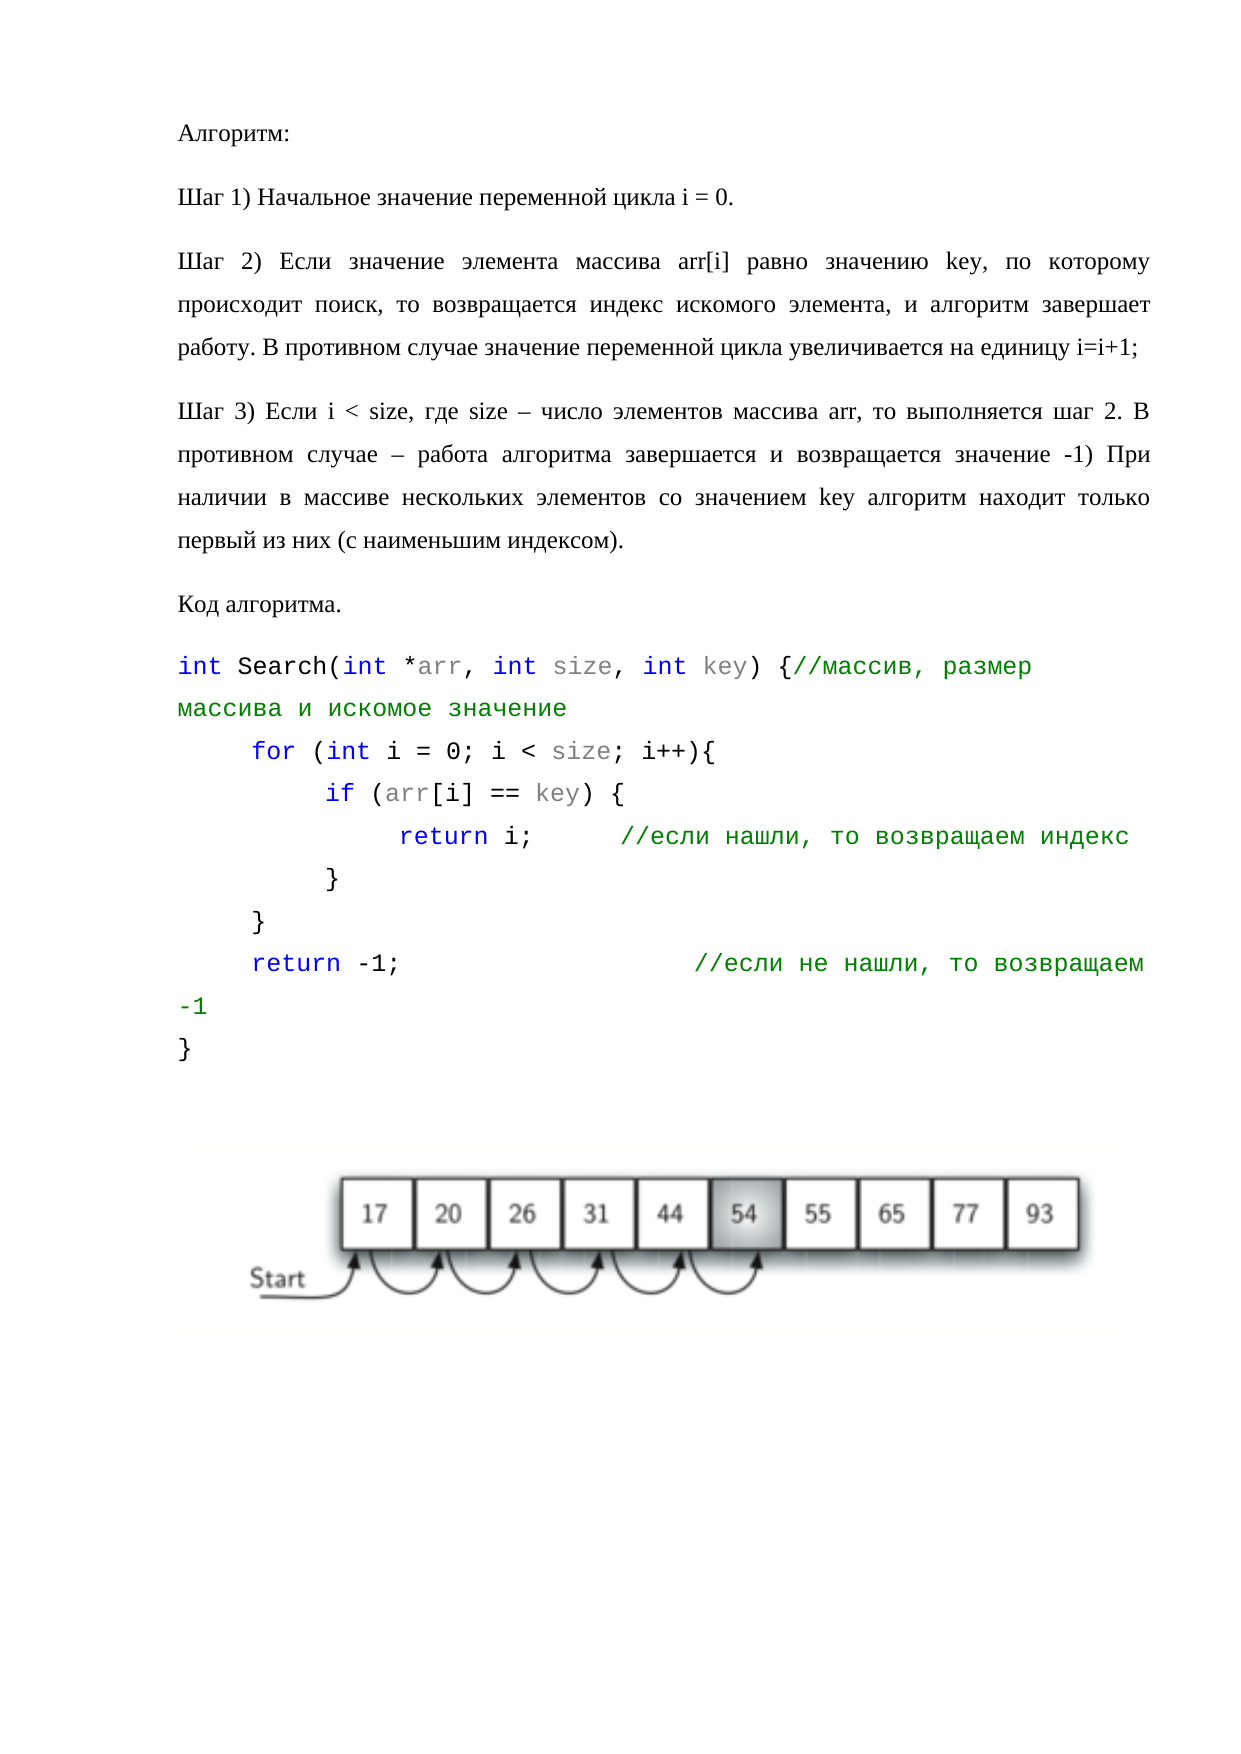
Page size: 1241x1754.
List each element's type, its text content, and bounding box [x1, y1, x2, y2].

text Код алгоритма. [177, 589, 1152, 618]
text Шаг 3) Если i < size, где size – число элементов массива arr, то выполняется шаг 2. В противном случае – работа алгоритма завершается и возвращается значение -1) При наличии в массиве нескольких элементов со значением key алгоритм находит только первый из них (с наименьшим индексом). [177, 396, 1152, 554]
text int Search(int *arr, int size, int key) {//массив, размер массива и искомое значение [177, 653, 1152, 724]
text return i; //если нашли, то возвращаем индекс [177, 823, 1152, 852]
text Шаг 1) Начальное значение переменной цикла i = 0. [177, 182, 1152, 211]
text } [177, 908, 1152, 937]
picture [177, 1142, 1121, 1336]
text if (arr[i] == key) { [177, 781, 1152, 809]
text } [177, 866, 1152, 894]
text Шаг 2) Если значение элемента массива arr[i] равно значению key, по которому происходит поиск, то возвращается индекс искомого элемента, и алгоритм завершает работу. В противном случае значение переменной цикла увеличивается на единицу i=i+1; [177, 246, 1152, 361]
text return -1; //если не нашли, то возвращаем -1 [177, 951, 1152, 1022]
text Алгоритм: [177, 118, 1152, 147]
text for (int i = 0; i < size; i++){ [177, 738, 1152, 767]
text } [177, 1036, 1152, 1064]
